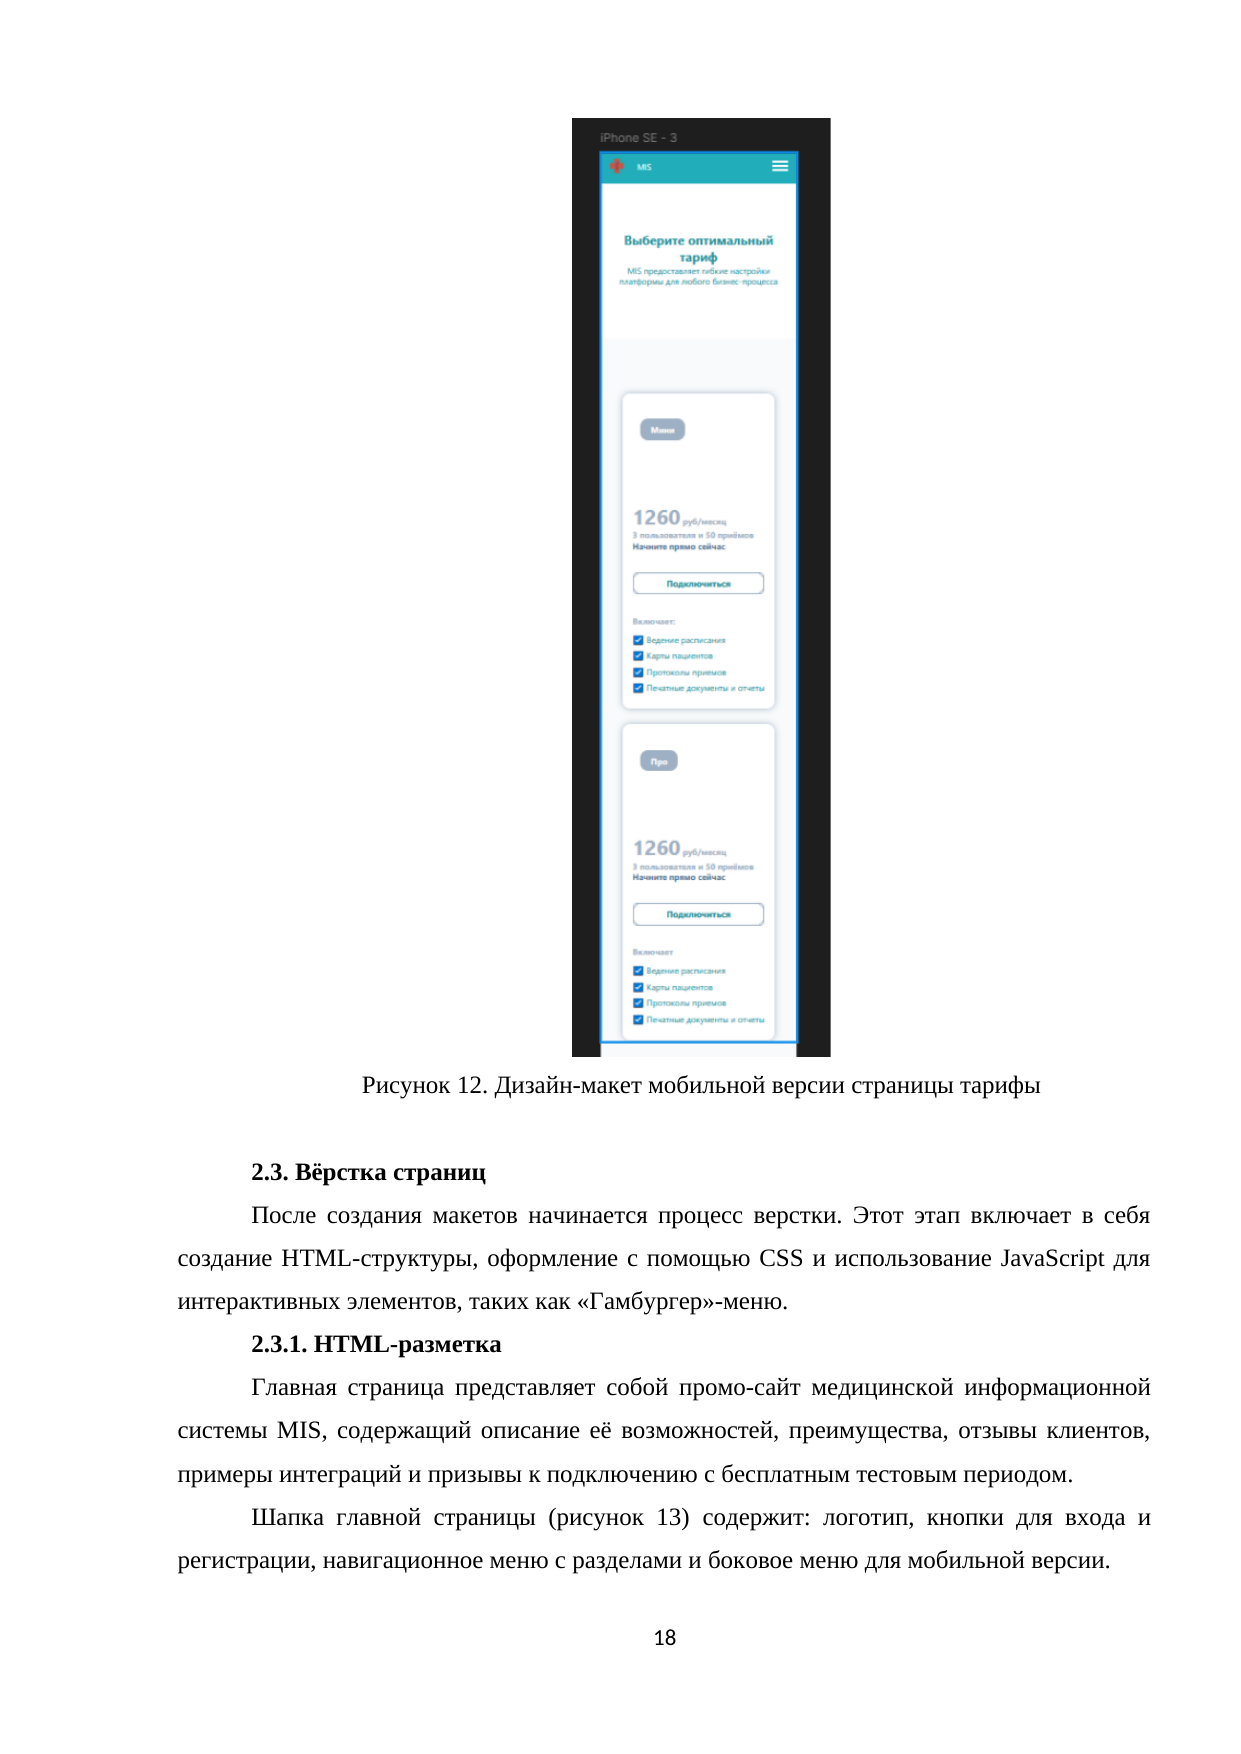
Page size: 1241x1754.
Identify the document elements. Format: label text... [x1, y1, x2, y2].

text После создания макетов начинается процесс верстки. Этот этап включает в себя создание HTML-структуры, оформление с помощью CSS и использование JavaScript для интерактивных элементов, таких как «Гамбургер»-меню. [177, 1200, 1152, 1315]
text Рисунок 12. Дизайн-макет мобильной версии страницы тарифы [177, 1071, 1152, 1099]
text Главная страница представляет собой промо-сайт медицинской информационной системы MIS, содержащий описание её возможностей, преимущества, отзывы клиентов, примеры интеграций и призывы к подключению с бесплатным тестовым периодом. [177, 1372, 1152, 1487]
subtitle 2.3. Вёрстка страниц [177, 1157, 1152, 1186]
picture [572, 118, 831, 1057]
text Шапка главной страницы (рисунок 13) содержит: логотип, кнопки для входа и регистрации, навигационное меню с разделами и боковое меню для мобильной версии. [177, 1502, 1152, 1574]
subtitle 2.3.1. HTML-разметка [177, 1329, 1152, 1358]
